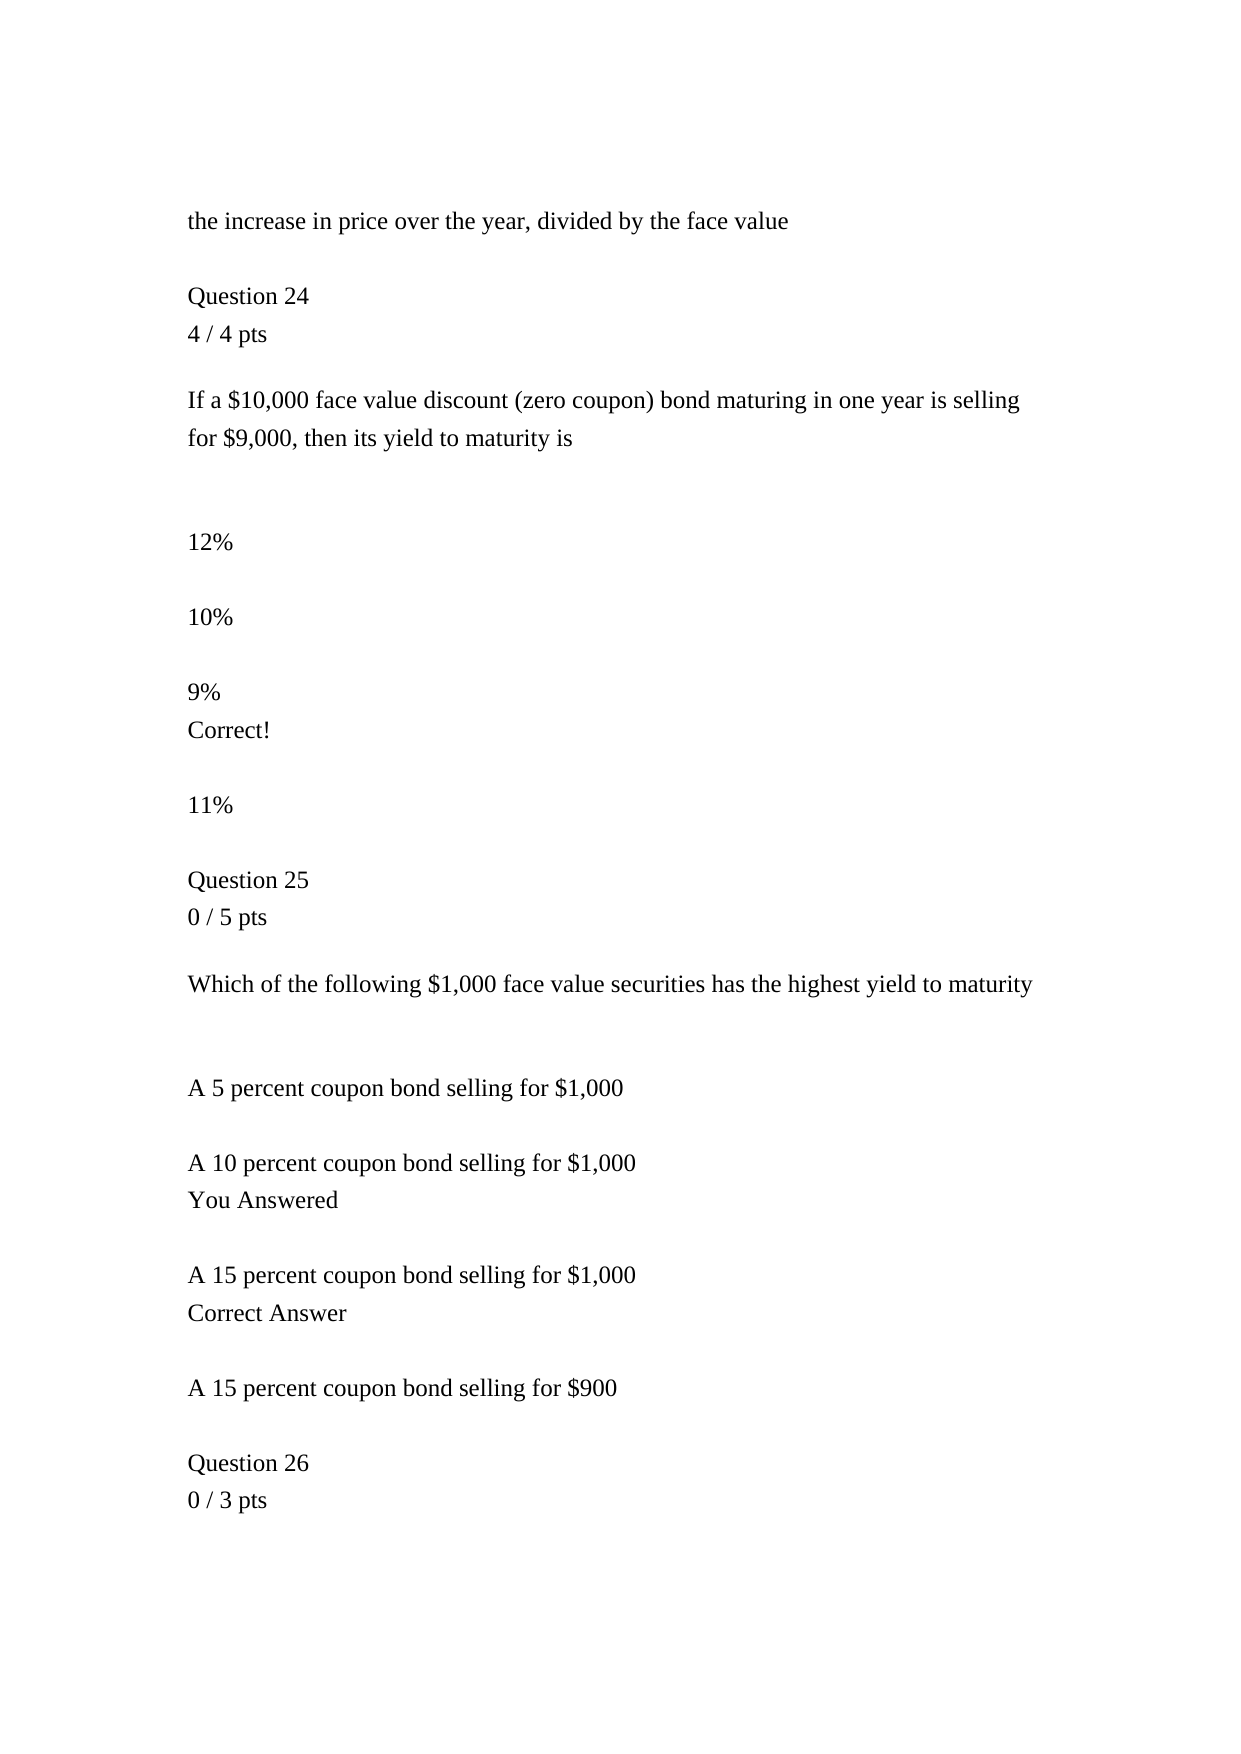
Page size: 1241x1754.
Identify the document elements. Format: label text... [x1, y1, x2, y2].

text If a $10,000 face value discount (zero coupon) bond maturing in one year is selling for $9,000, then its yield to maturity is [187, 381, 1053, 456]
text 12% [187, 523, 1053, 560]
text 9% [187, 673, 1053, 710]
text A 15 percent coupon bond selling for $1,000 [187, 1256, 1053, 1294]
text 11% [187, 785, 1053, 823]
text the increase in price over the year, divided by the face value [187, 202, 1053, 239]
text Correct Answer [187, 1294, 1053, 1331]
text A 5 percent coupon bond selling for $1,000 [187, 1069, 1053, 1106]
text Question 24 [187, 277, 1053, 314]
text Question 25 [187, 860, 1053, 898]
text Which of the following $1,000 face value securities has the highest yield to maturity [187, 964, 1053, 1002]
text 10% [187, 598, 1053, 635]
text Question 26 [187, 1444, 1053, 1481]
text You Answered [187, 1181, 1053, 1219]
text 0 / 3 pts [187, 1481, 1053, 1519]
text 0 / 5 pts [187, 898, 1053, 935]
text 4 / 4 pts [187, 314, 1053, 352]
text A 15 percent coupon bond selling for $900 [187, 1369, 1053, 1406]
text Correct! [187, 710, 1053, 748]
text A 10 percent coupon bond selling for $1,000 [187, 1144, 1053, 1181]
